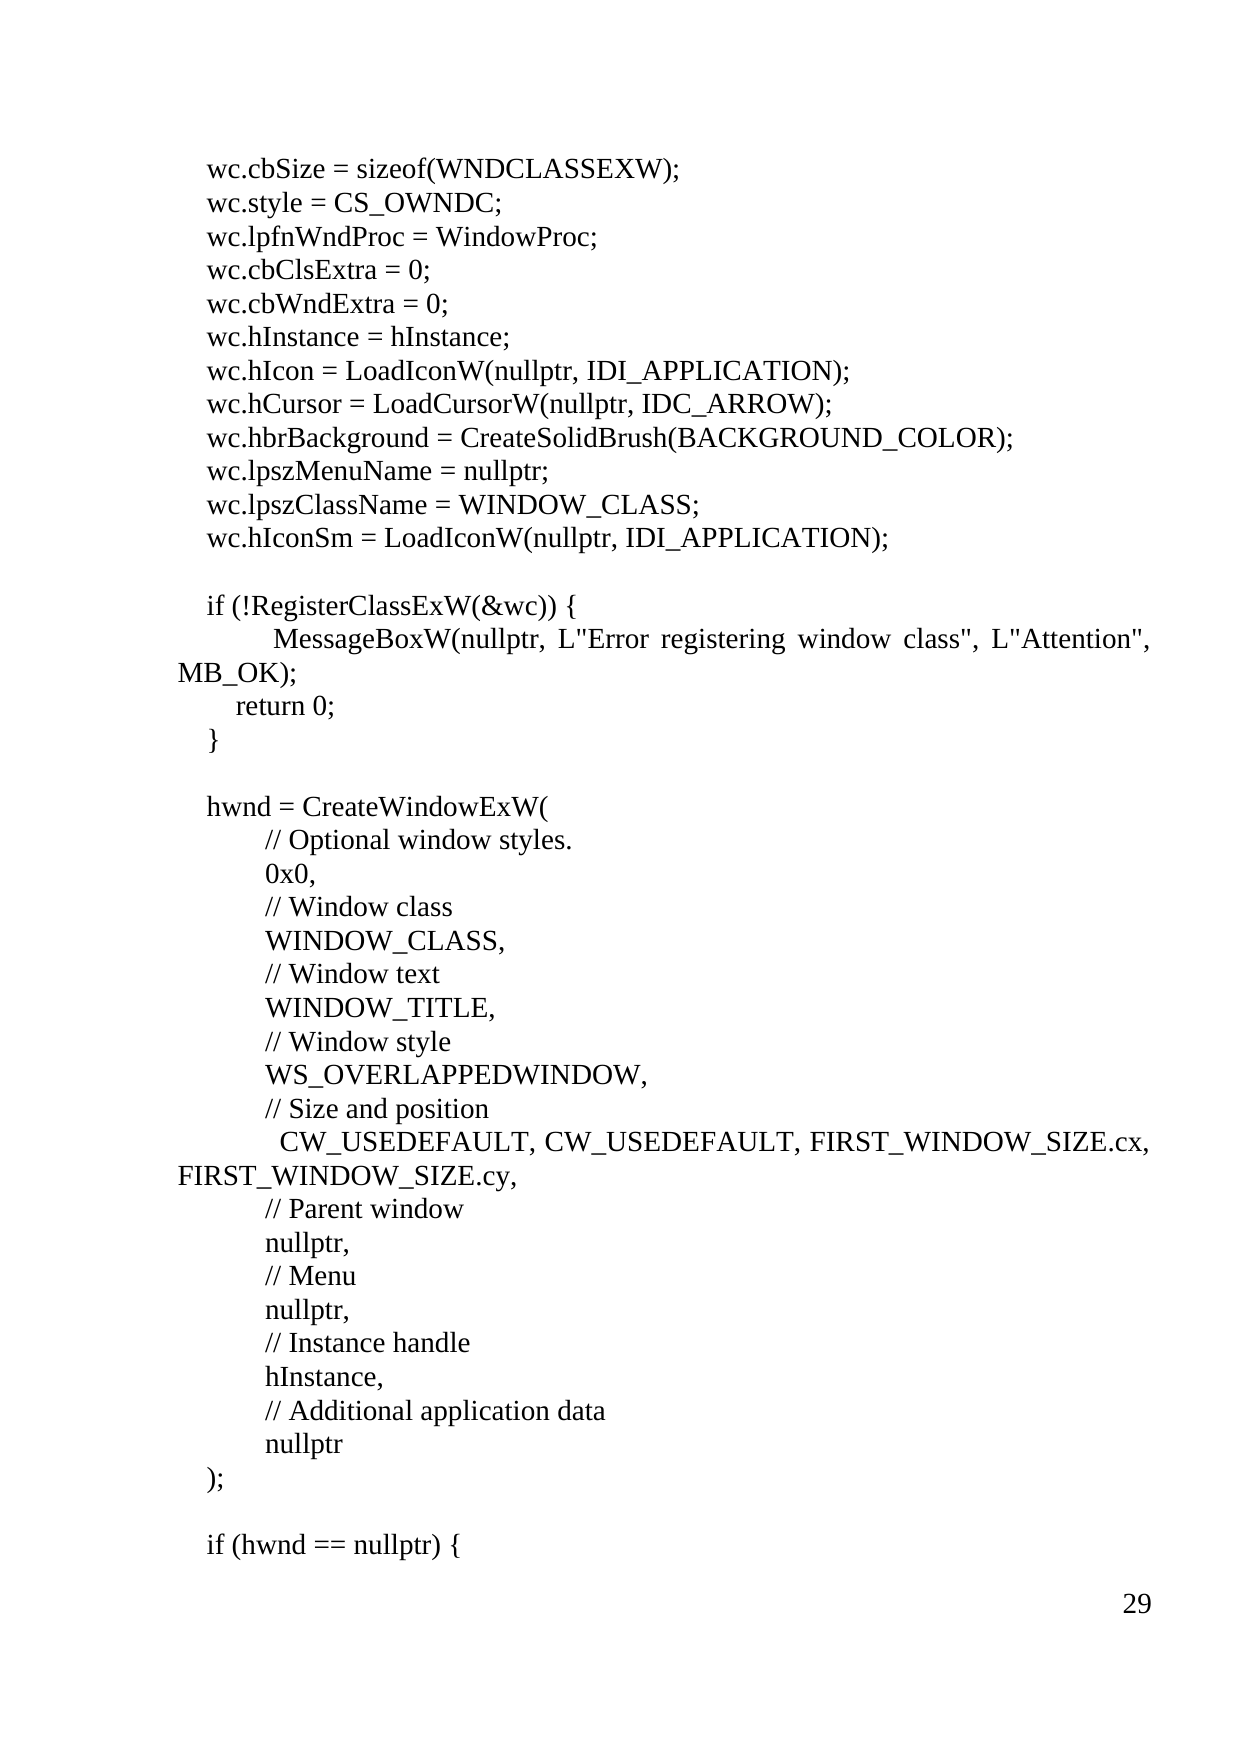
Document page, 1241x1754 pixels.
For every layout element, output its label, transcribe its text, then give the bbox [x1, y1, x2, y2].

text // Menu [177, 1258, 1152, 1292]
text wc.style = CS_OWNDC; [177, 185, 1152, 219]
text // Window class [177, 889, 1152, 923]
text nullptr, [177, 1225, 1152, 1258]
text wc.hInstance = hInstance; [177, 319, 1152, 353]
text wc.hbrBackground = CreateSolidBrush(BACKGROUND_COLOR); [177, 420, 1152, 453]
text return 0; [177, 688, 1152, 722]
text nullptr, [177, 1292, 1152, 1326]
text hwnd = CreateWindowExW( [177, 789, 1152, 822]
text WS_OVERLAPPEDWINDOW, [177, 1057, 1152, 1091]
text wc.cbSize = sizeof(WNDCLASSEXW); [177, 152, 1152, 185]
text // Additional application data [177, 1393, 1152, 1426]
text MessageBoxW(nullptr, L"Error registering window class", L"Attention", MB_OK); [177, 621, 1152, 688]
text ); [177, 1460, 1152, 1493]
text wc.lpszClassName = WINDOW_CLASS; [177, 487, 1152, 521]
text // Optional window styles. [177, 822, 1152, 856]
text } [177, 722, 1152, 755]
text wc.lpszMenuName = nullptr; [177, 453, 1152, 487]
text // Window text [177, 957, 1152, 990]
text // Parent window [177, 1191, 1152, 1225]
text wc.cbWndExtra = 0; [177, 286, 1152, 319]
text WINDOW_CLASS, [177, 923, 1152, 957]
text // Instance handle [177, 1326, 1152, 1359]
text if (!RegisterClassExW(&wc)) { [177, 588, 1152, 621]
text // Size and position [177, 1091, 1152, 1124]
text hInstance, [177, 1359, 1152, 1393]
text nullptr [177, 1426, 1152, 1460]
text wc.hCursor = LoadCursorW(nullptr, IDC_ARROW); [177, 386, 1152, 420]
text if (hwnd == nullptr) { [177, 1527, 1152, 1560]
text 0x0, [177, 856, 1152, 889]
text wc.lpfnWndProc = WindowProc; [177, 219, 1152, 252]
text // Window style [177, 1024, 1152, 1057]
text wc.hIconSm = LoadIconW(nullptr, IDI_APPLICATION); [177, 521, 1152, 554]
text wc.cbClsExtra = 0; [177, 252, 1152, 286]
text WINDOW_TITLE, [177, 990, 1152, 1024]
text CW_USEDEFAULT, CW_USEDEFAULT, FIRST_WINDOW_SIZE.cx, FIRST_WINDOW_SIZE.cy, [177, 1124, 1152, 1191]
text wc.hIcon = LoadIconW(nullptr, IDI_APPLICATION); [177, 353, 1152, 386]
